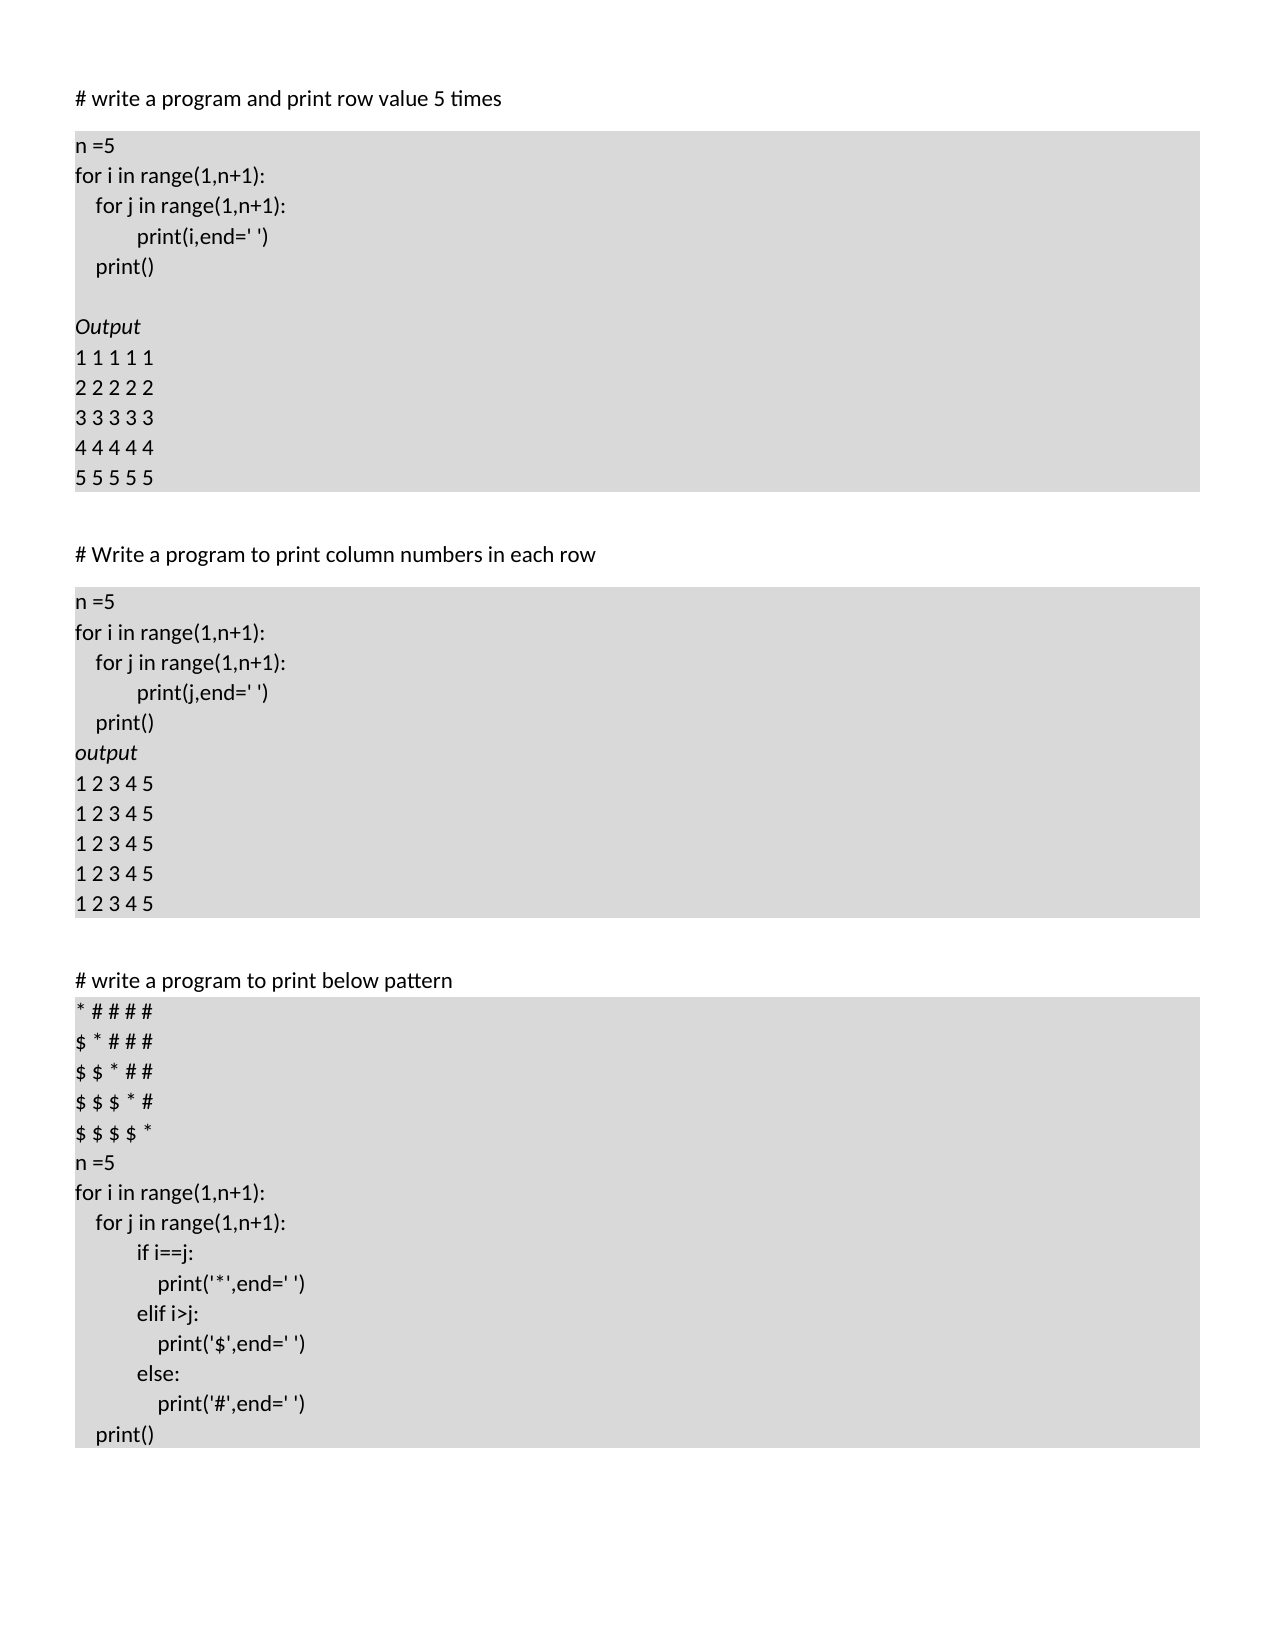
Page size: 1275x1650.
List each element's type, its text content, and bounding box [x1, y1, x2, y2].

text print('$',end=' ') [75, 1329, 1200, 1357]
text 3 3 3 3 3 [75, 403, 1200, 431]
text if i==j: [75, 1238, 1200, 1267]
text 1 2 3 4 5 [75, 829, 1200, 857]
text print() [75, 252, 1200, 280]
text output [75, 738, 1200, 767]
text for j in range(1,n+1): [75, 192, 1200, 220]
text for i in range(1,n+1): [75, 161, 1200, 189]
text for i in range(1,n+1): [75, 1178, 1200, 1206]
text 2 2 2 2 2 [75, 373, 1200, 401]
text print() [75, 708, 1200, 736]
text elif i>j: [75, 1299, 1200, 1327]
text n =5 [75, 131, 1200, 159]
text for j in range(1,n+1): [75, 1208, 1200, 1236]
text $ $ $ * # [75, 1087, 1200, 1116]
text # write a program and print row value 5 times [75, 84, 1200, 112]
text for j in range(1,n+1): [75, 648, 1200, 676]
text 4 4 4 4 4 [75, 433, 1200, 461]
text * # # # # [75, 997, 1200, 1025]
text 1 2 3 4 5 [75, 859, 1200, 887]
text $ $ * # # [75, 1057, 1200, 1085]
text Output [75, 312, 1200, 341]
text print('*',end=' ') [75, 1269, 1200, 1297]
text 5 5 5 5 5 [75, 463, 1200, 492]
text for i in range(1,n+1): [75, 618, 1200, 646]
text print(j,end=' ') [75, 678, 1200, 706]
text 1 2 3 4 5 [75, 769, 1200, 797]
text 1 2 3 4 5 [75, 889, 1200, 918]
text n =5 [75, 1148, 1200, 1176]
text # Write a program to print column numbers in each row [75, 541, 1200, 569]
text n =5 [75, 587, 1200, 616]
text print('#',end=' ') [75, 1389, 1200, 1418]
text $ * # # # [75, 1027, 1200, 1055]
text 1 2 3 4 5 [75, 799, 1200, 827]
text else: [75, 1359, 1200, 1387]
text print(i,end=' ') [75, 222, 1200, 250]
text $ $ $ $ * [75, 1118, 1200, 1146]
text 1 1 1 1 1 [75, 343, 1200, 371]
text print() [75, 1420, 1200, 1448]
text # write a program to print below pattern [75, 967, 1200, 995]
